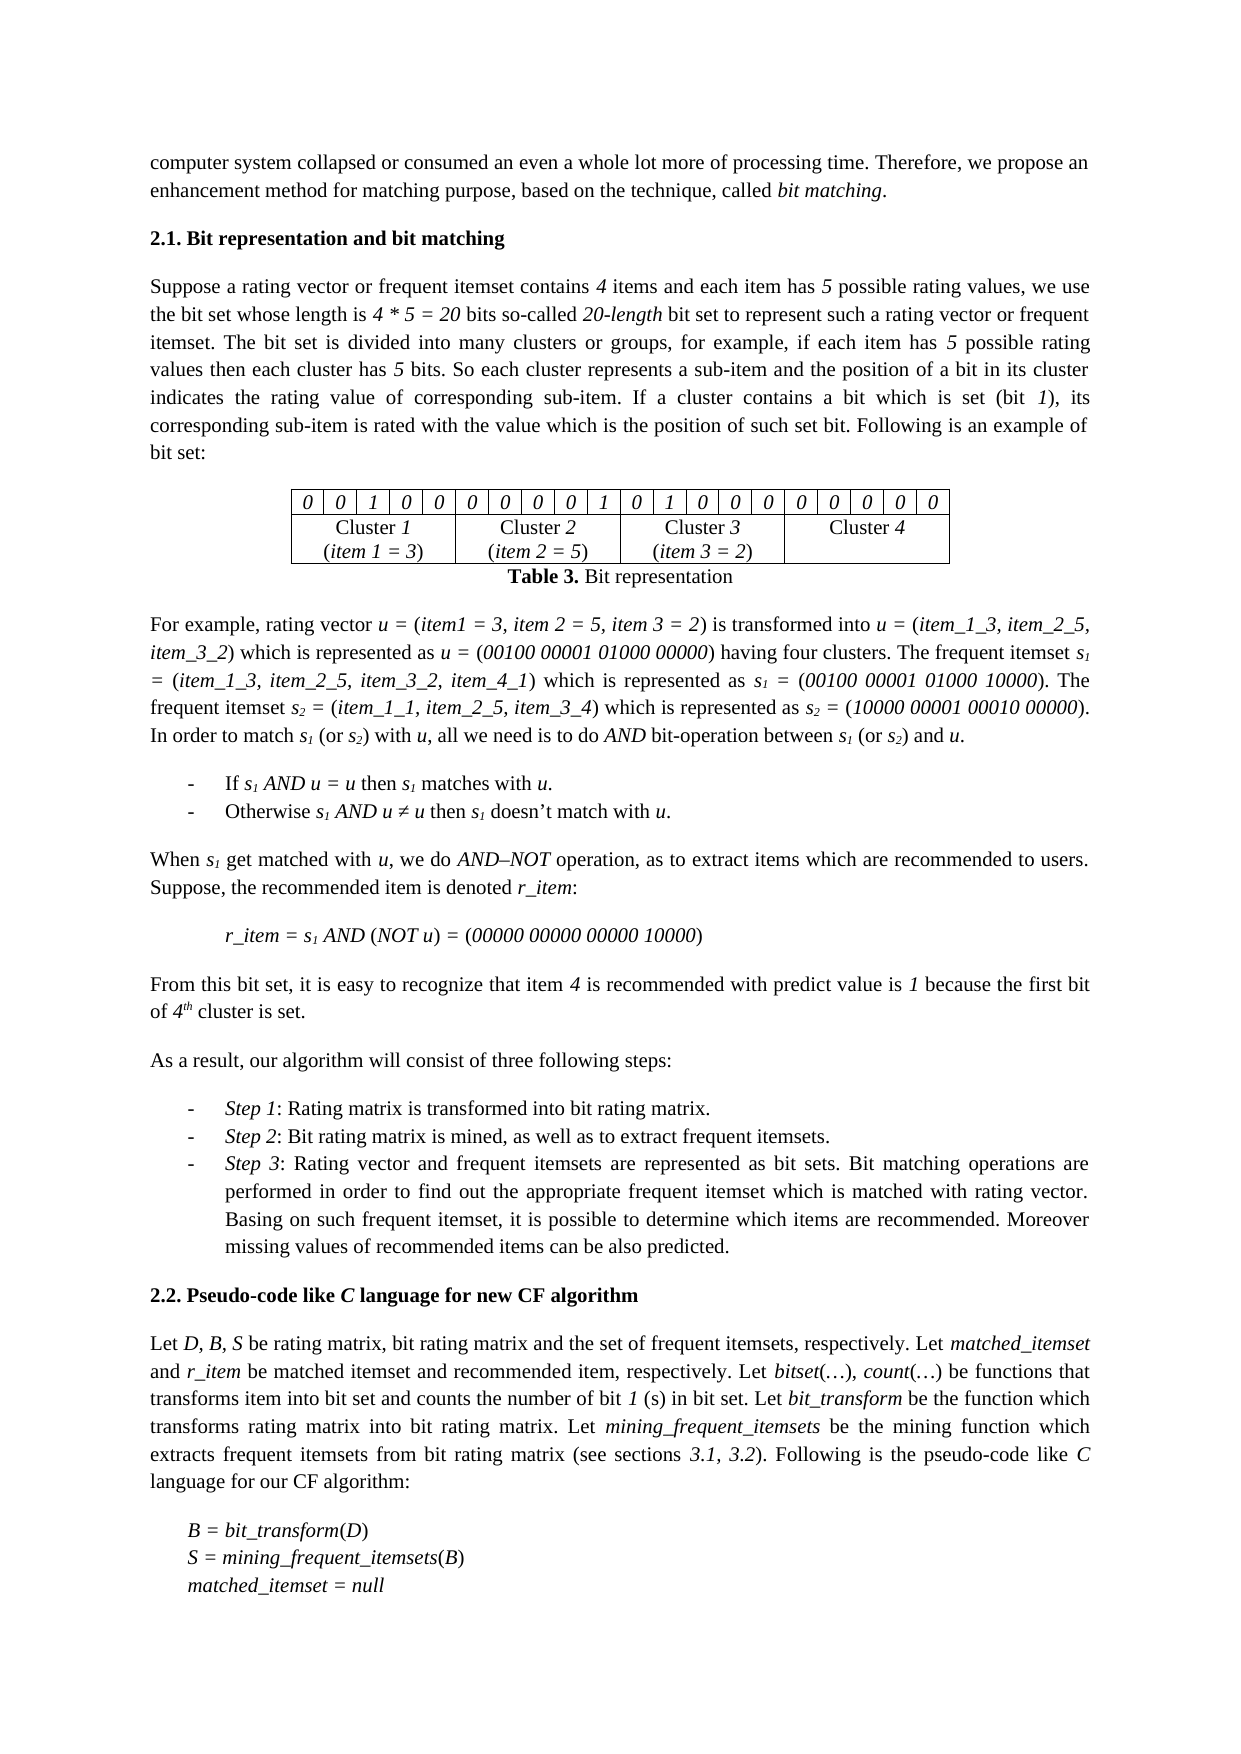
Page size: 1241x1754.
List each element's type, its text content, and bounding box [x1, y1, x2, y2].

text Let D, B, S be rating matrix, bit rating matrix and the set of frequent itemsets, respectively. Let matched_itemset and r_item be matched itemset and recommended item, respectively. Let bitset(…), count(…) be functions that transforms item into bit set and counts the number of bit 1 (s) in bit set. Let bit_transform be the function which transforms rating matrix into bit rating matrix. Let mining_frequent_itemsets be the mining function which extracts frequent itemsets from bit rating matrix (see sections 3.1, 3.2). Following is the pseudo-code like C language for our CF algorithm: [150, 1331, 1090, 1493]
table_cell Cluster 4 [785, 515, 949, 563]
table_cell Cluster 2 (item 2 = 5) [456, 515, 620, 563]
text S = mining_frequent_itemsets(B) [150, 1545, 1090, 1569]
table_header 0 [292, 490, 323, 514]
table_header 0 [851, 490, 883, 514]
list Step 2: Bit rating matrix is mined, as well as to extract frequent itemsets. [187, 1124, 1090, 1148]
table_header 1 [588, 490, 620, 514]
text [150, 150, 1090, 202]
table_header 0 [818, 490, 850, 514]
table_header 1 [357, 490, 389, 514]
text r_item = s1 AND (NOT u) = (00000 00000 00000 10000) [150, 923, 1090, 947]
table_header 1 [654, 490, 686, 514]
table_header 0 [917, 490, 949, 514]
text 2.2. Pseudo-code like C language for new CF algorithm [150, 1283, 1090, 1307]
table_header 0 [489, 490, 521, 514]
list If s1 AND u = u then s1 matches with u. [187, 771, 1090, 795]
table_header 0 [687, 490, 718, 514]
table_header 0 [719, 490, 751, 514]
text From this bit set, it is easy to recognize that item 4 is recommended with predict value is 1 because the first bit of 4th cluster is set. [150, 972, 1090, 1023]
table_header 0 [752, 490, 784, 514]
table_header 0 [522, 490, 554, 514]
table_header 0 [884, 490, 916, 514]
table_header 0 [456, 490, 488, 514]
text Table 3. Bit representation [150, 564, 1090, 588]
table_cell Cluster 3 (item 3 = 2) [621, 515, 784, 563]
table_header 0 [423, 490, 455, 514]
table_header 0 [785, 490, 817, 514]
text When s1 get matched with u, we do AND–NOT operation, as to extract items which are recommended to users. Suppose, the recommended item is denoted r_item: [150, 847, 1090, 899]
table_header 0 [324, 490, 356, 514]
list Otherwise s1 AND u ≠ u then s1 doesn’t match with u. [187, 799, 1090, 823]
text As a result, our algorithm will consist of three following steps: [150, 1048, 1090, 1072]
table_header 0 [390, 490, 422, 514]
table_cell Cluster 1 (item 1 = 3) [292, 515, 455, 563]
list Step 3: Rating vector and frequent itemsets are represented as bit sets. Bit matching operations are performed in order to find out the appropriate frequent itemset which is matched with rating vector. Basing on such frequent itemset, it is possible to determine which items are recommended. Moreover missing values of recommended items can be also predicted. [187, 1151, 1090, 1258]
text B = bit_transform(D) [150, 1517, 1090, 1542]
text For example, rating vector u = (item1 = 3, item 2 = 5, item 3 = 2) is transformed into u = (item_1_3, item_2_5, item_3_2) which is represented as u = (00100 00001 01000 00000) having four clusters. The frequent itemset s1 = (item_1_3, item_2_5, item_3_2, item_4_1) which is represented as s1 = (00100 00001 01000 10000). The frequent itemset s2 = (item_1_1, item_2_5, item_3_4) which is represented as s2 = (10000 00001 00010 00000). In order to match s1 (or s2) with u, all we need is to do AND bit-operation between s1 (or s2) and u. [150, 612, 1090, 747]
table_header 0 [621, 490, 653, 514]
list Step 1: Rating matrix is transformed into bit rating matrix. [187, 1096, 1090, 1120]
text Suppose a rating vector or frequent itemset contains 4 items and each item has 5 possible rating values, we use the bit set whose length is 4 * 5 = 20 bits so-called 20-length bit set to represent such a rating vector or frequent itemset. The bit set is divided into many clusters or groups, for example, if each item has 5 possible rating values then each cluster has 5 bits. So each cluster represents a sub-item and the position of a bit in its cluster indicates the rating value of corresponding sub-item. If a cluster contains a bit which is set (bit 1), its corresponding sub-item is rated with the value which is the position of such set bit. Following is an example of bit set: [150, 274, 1090, 464]
table_header 0 [555, 490, 587, 514]
text matched_itemset = null [150, 1573, 1090, 1597]
text 2.1. Bit representation and bit matching [150, 226, 1090, 250]
